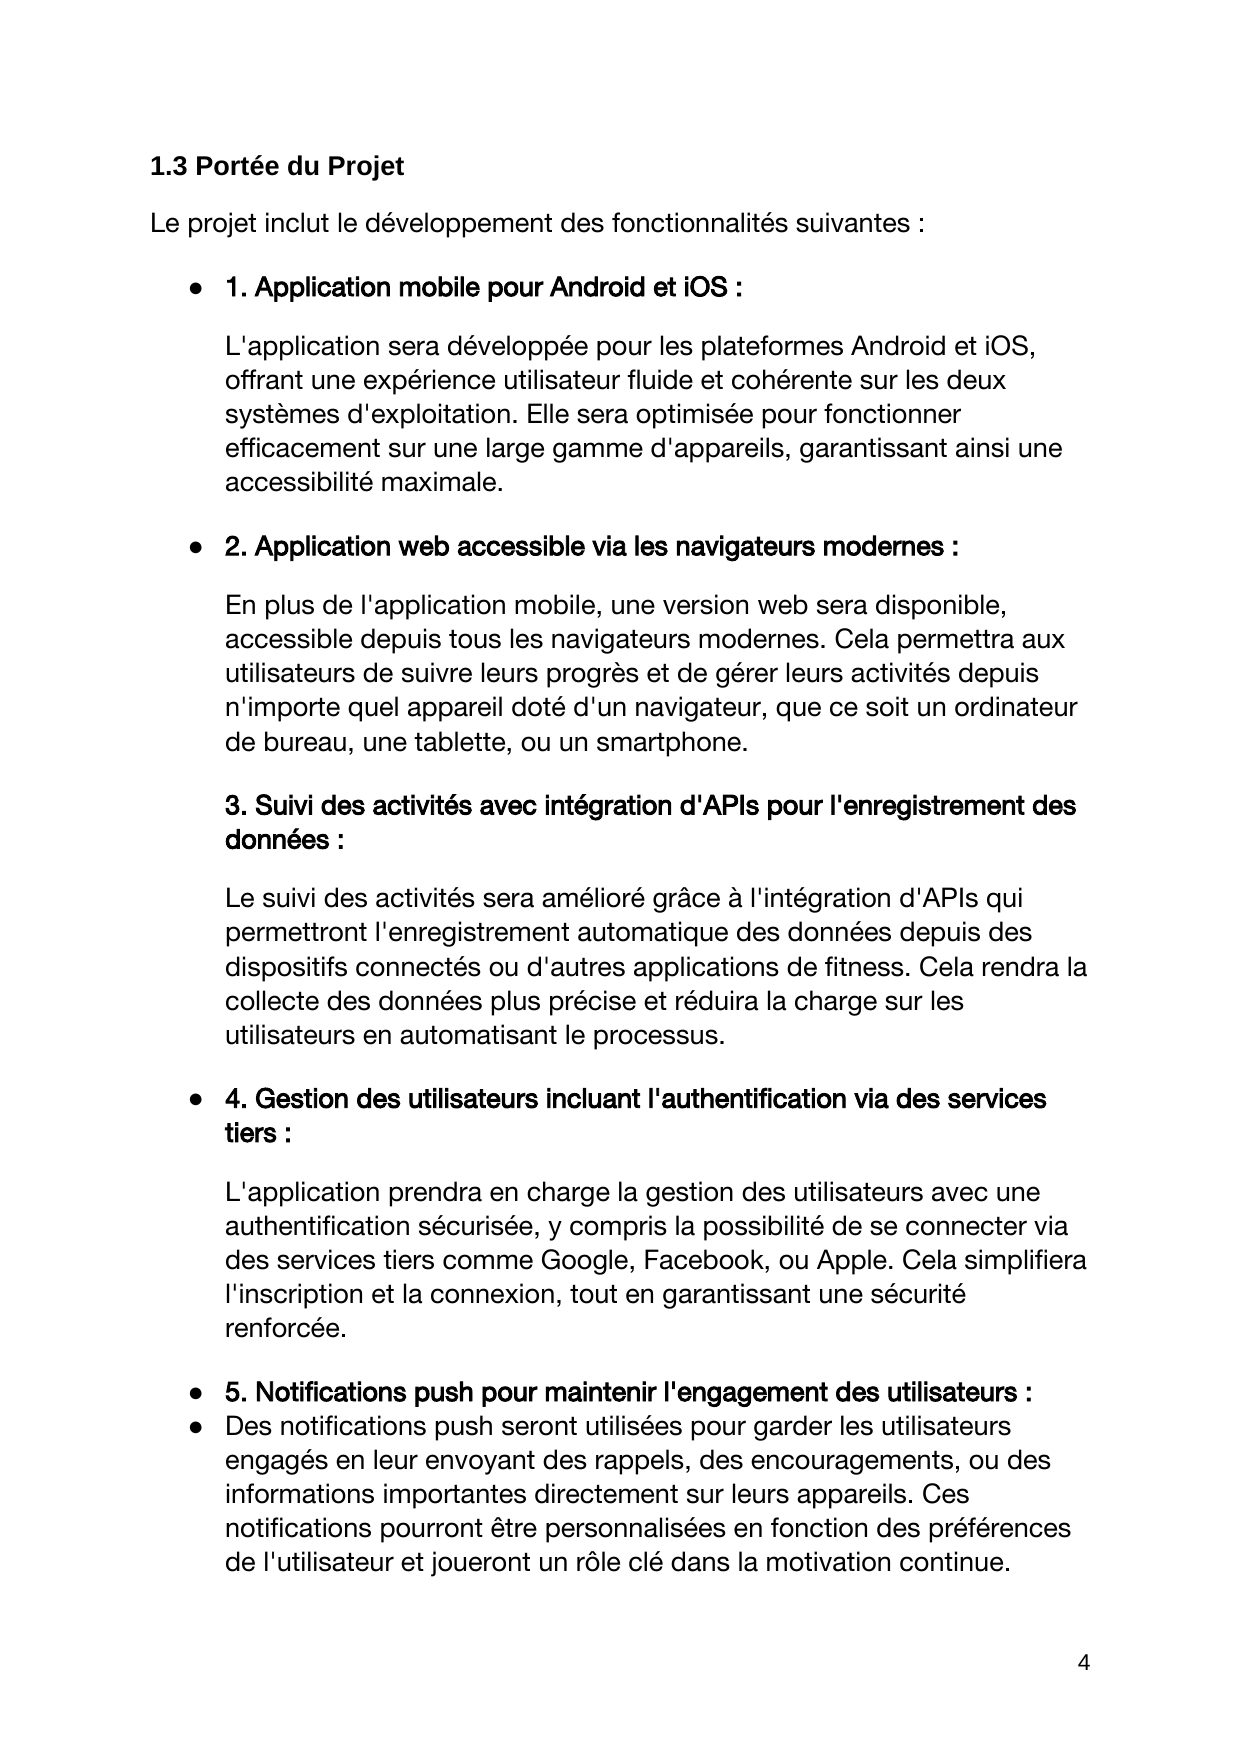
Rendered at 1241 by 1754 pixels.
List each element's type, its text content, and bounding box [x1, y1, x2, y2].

subtitle 5. Notifications push pour maintenir l'engagement des utilisateurs : [187, 1374, 1090, 1409]
subtitle L'application prendra en charge la gestion des utilisateurs avec une authentification sécurisée, y compris la possibilité de se connecter via des services tiers comme Google, Facebook, ou Apple. Cela simplifiera l'inscription et la connexion, tout en garantissant une sécurité renforcée. [225, 1174, 1090, 1345]
subtitle Le suivi des activités sera amélioré grâce à l'intégration d'APIs qui permettront l'enregistrement automatique des données depuis des dispositifs connectés ou d'autres applications de fitness. Cela rendra la collecte des données plus précise et réduira la charge sur les utilisateurs en automatisant le processus. [225, 881, 1090, 1052]
subtitle 1.3 Portée du Projet [150, 150, 1090, 181]
subtitle 4. Gestion des utilisateurs incluant l'authentification via des services tiers : [187, 1081, 1090, 1149]
subtitle 3. Suivi des activités avec intégration d'APIs pour l'enregistrement des données : [225, 788, 1090, 856]
subtitle Le projet inclut le développement des fonctionnalités suivantes : [150, 206, 1090, 240]
subtitle 1. Application mobile pour Android et iOS : [187, 269, 1090, 304]
subtitle L'application sera développée pour les plateformes Android et iOS, offrant une expérience utilisateur fluide et cohérente sur les deux systèmes d'exploitation. Elle sera optimisée pour fonctionner efficacement sur une large gamme d'appareils, garantissant ainsi une accessibilité maximale. [225, 329, 1090, 499]
subtitle Des notifications push seront utilisées pour garder les utilisateurs engagés en leur envoyant des rappels, des encouragements, ou des informations importantes directement sur leurs appareils. Ces notifications pourront être personnalisées en fonction des préférences de l'utilisateur et joueront un rôle clé dans la motivation continue. [187, 1409, 1090, 1579]
subtitle En plus de l'application mobile, une version web sera disponible, accessible depuis tous les navigateurs modernes. Cela permettra aux utilisateurs de suivre leurs progrès et de gérer leurs activités depuis n'importe quel appareil doté d'un navigateur, que ce soit un ordinateur de bureau, une tablette, ou un smartphone. [225, 588, 1090, 759]
subtitle 2. Application web accessible via les navigateurs modernes : [187, 529, 1090, 563]
